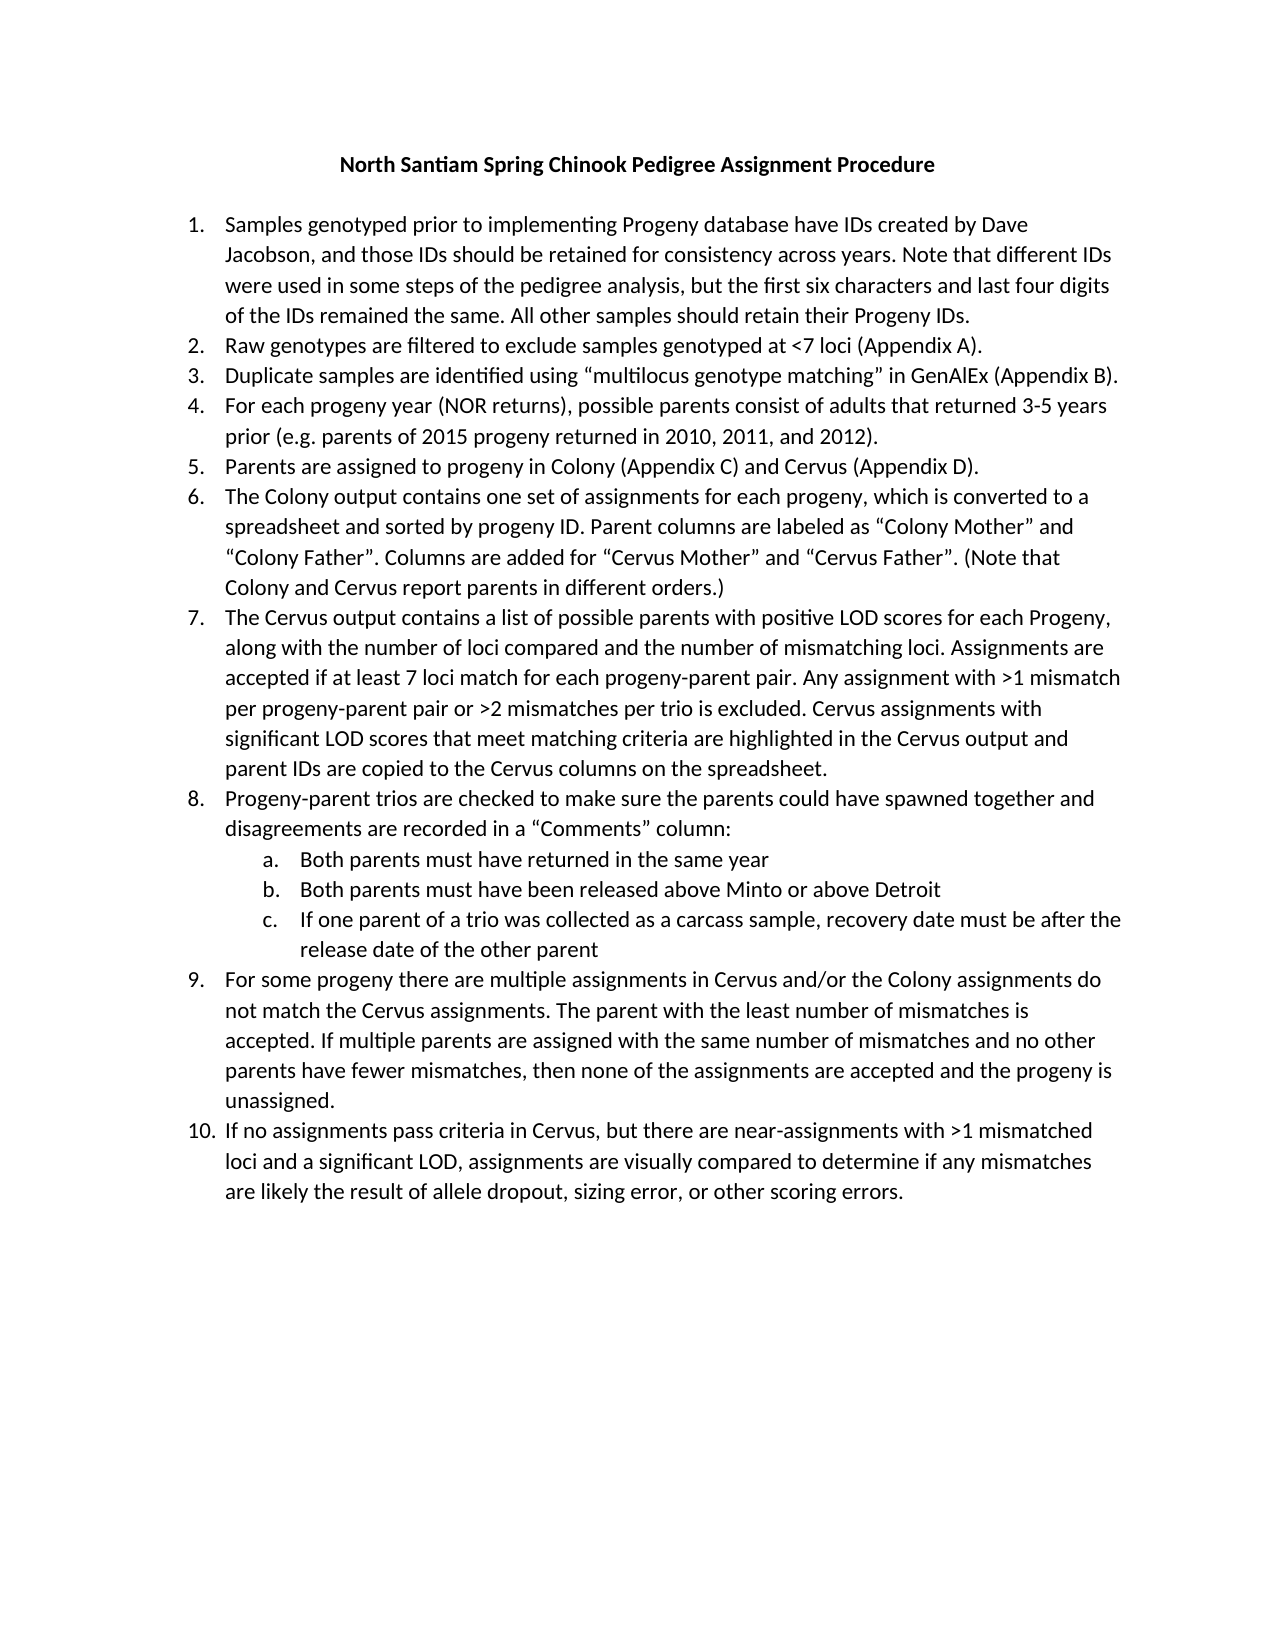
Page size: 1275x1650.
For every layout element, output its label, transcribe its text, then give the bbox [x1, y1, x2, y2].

list For some progeny there are multiple assignments in Cervus and/or the Colony assignments do not match the Cervus assignments. The parent with the least number of mismatches is accepted. If multiple parents are assigned with the same number of mismatches and no other parents have fewer mismatches, then none of the assignments are accepted and the progeny is unassigned. [187, 966, 1125, 1114]
list For each progeny year (NOR returns), possible parents consist of adults that returned 3-5 years prior (e.g. parents of 2015 progeny returned in 2010, 2011, and 2012). [187, 392, 1125, 450]
list Samples genotyped prior to implementing Progeny database have IDs created by Dave Jacobson, and those IDs should be retained for consistency across years. Note that different IDs were used in some steps of the pedigree analysis, but the first six characters and last four digits of the IDs remained the same. All other samples should retain their Progeny IDs. [187, 210, 1125, 329]
list The Colony output contains one set of assignments for each progeny, which is converted to a spreadsheet and sorted by progeny ID. Parent columns are labeled as “Colony Mother” and “Colony Father”. Columns are added for “Cervus Mother” and “Cervus Father”. (Note that Colony and Cervus report parents in different orders.) [187, 482, 1125, 601]
list Progeny-parent trios are checked to make sure the parents could have spawned together and disagreements are recorded in a “Comments” column: [187, 784, 1125, 843]
list Both parents must have returned in the same year [262, 845, 1125, 873]
list If no assignments pass criteria in Cervus, but there are near-assignments with >1 mismatched loci and a significant LOD, assignments are visually compared to determine if any mismatches are likely the result of allele dropout, sizing error, or other scoring errors. [187, 1117, 1125, 1205]
list Both parents must have been released above Minto or above Detroit [262, 875, 1125, 903]
list The Cervus output contains a list of possible parents with positive LOD scores for each Progeny, along with the number of loci compared and the number of mismatching loci. Assignments are accepted if at least 7 loci match for each progeny-parent pair. Any assignment with >1 mismatch per progeny-parent pair or >2 mismatches per trio is excluded. Cervus assignments with significant LOD scores that meet matching criteria are highlighted in the Cervus output and parent IDs are copied to the Cervus columns on the spreadsheet. [187, 603, 1125, 782]
list Parents are assigned to progeny in Colony (Appendix C) and Cervus (Appendix D). [187, 452, 1125, 480]
list Raw genotypes are filtered to exclude samples genotyped at <7 loci (Appendix A). [187, 331, 1125, 359]
list If one parent of a trio was collected as a carcass sample, recovery date must be after the release date of the other parent [262, 905, 1125, 963]
text North Santiam Spring Chinook Pedigree Assignment Procedure [150, 150, 1125, 178]
list Duplicate samples are identified using “multilocus genotype matching” in GenAlEx (Appendix B). [187, 361, 1125, 389]
